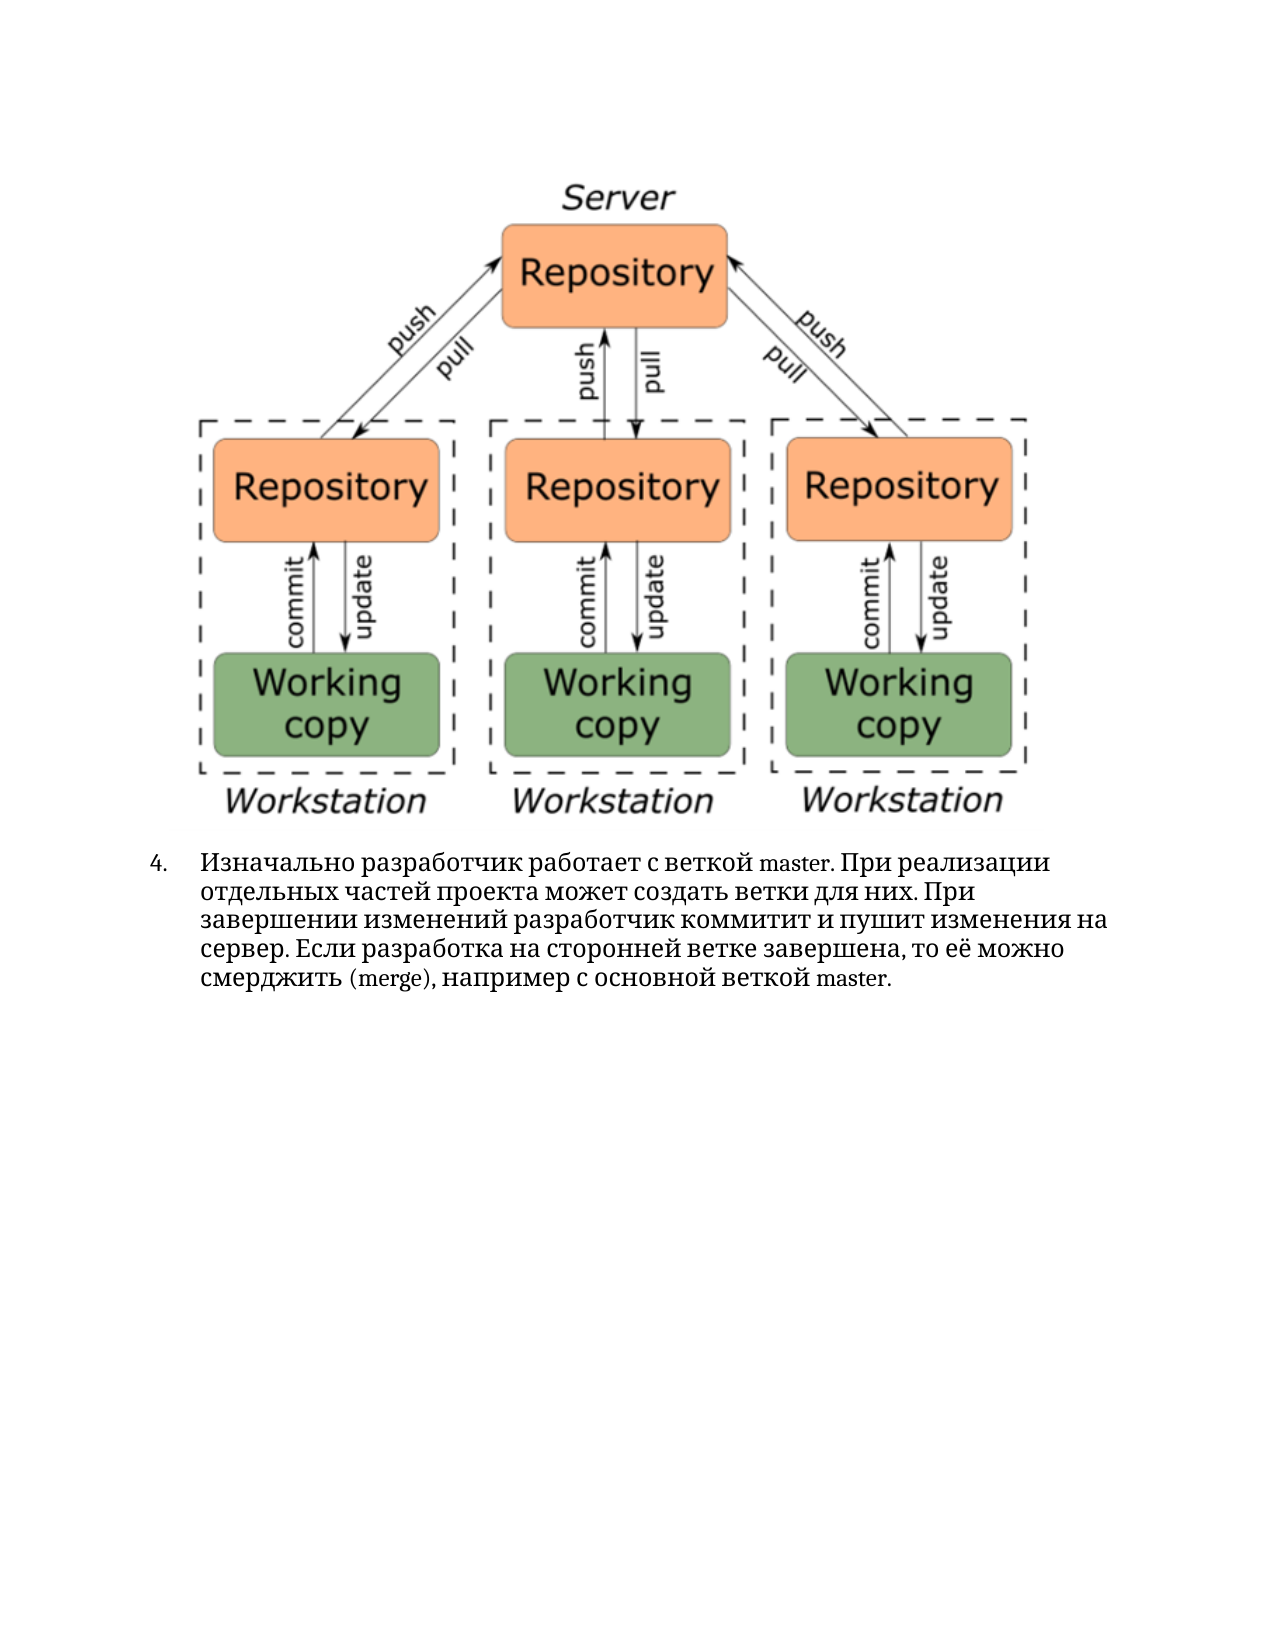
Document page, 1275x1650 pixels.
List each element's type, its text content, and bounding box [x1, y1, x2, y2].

list Изначально разработчик работает с веткой master. При реализации отдельных частей проекта может создать ветки для них. При завершении изменений разработчик коммитит и пушит изменения на сервер. Если разработка на сторонней ветке завершена, то её можно смерджить (merge), например с основной веткой master. [150, 849, 1125, 993]
picture [168, 150, 1044, 831]
